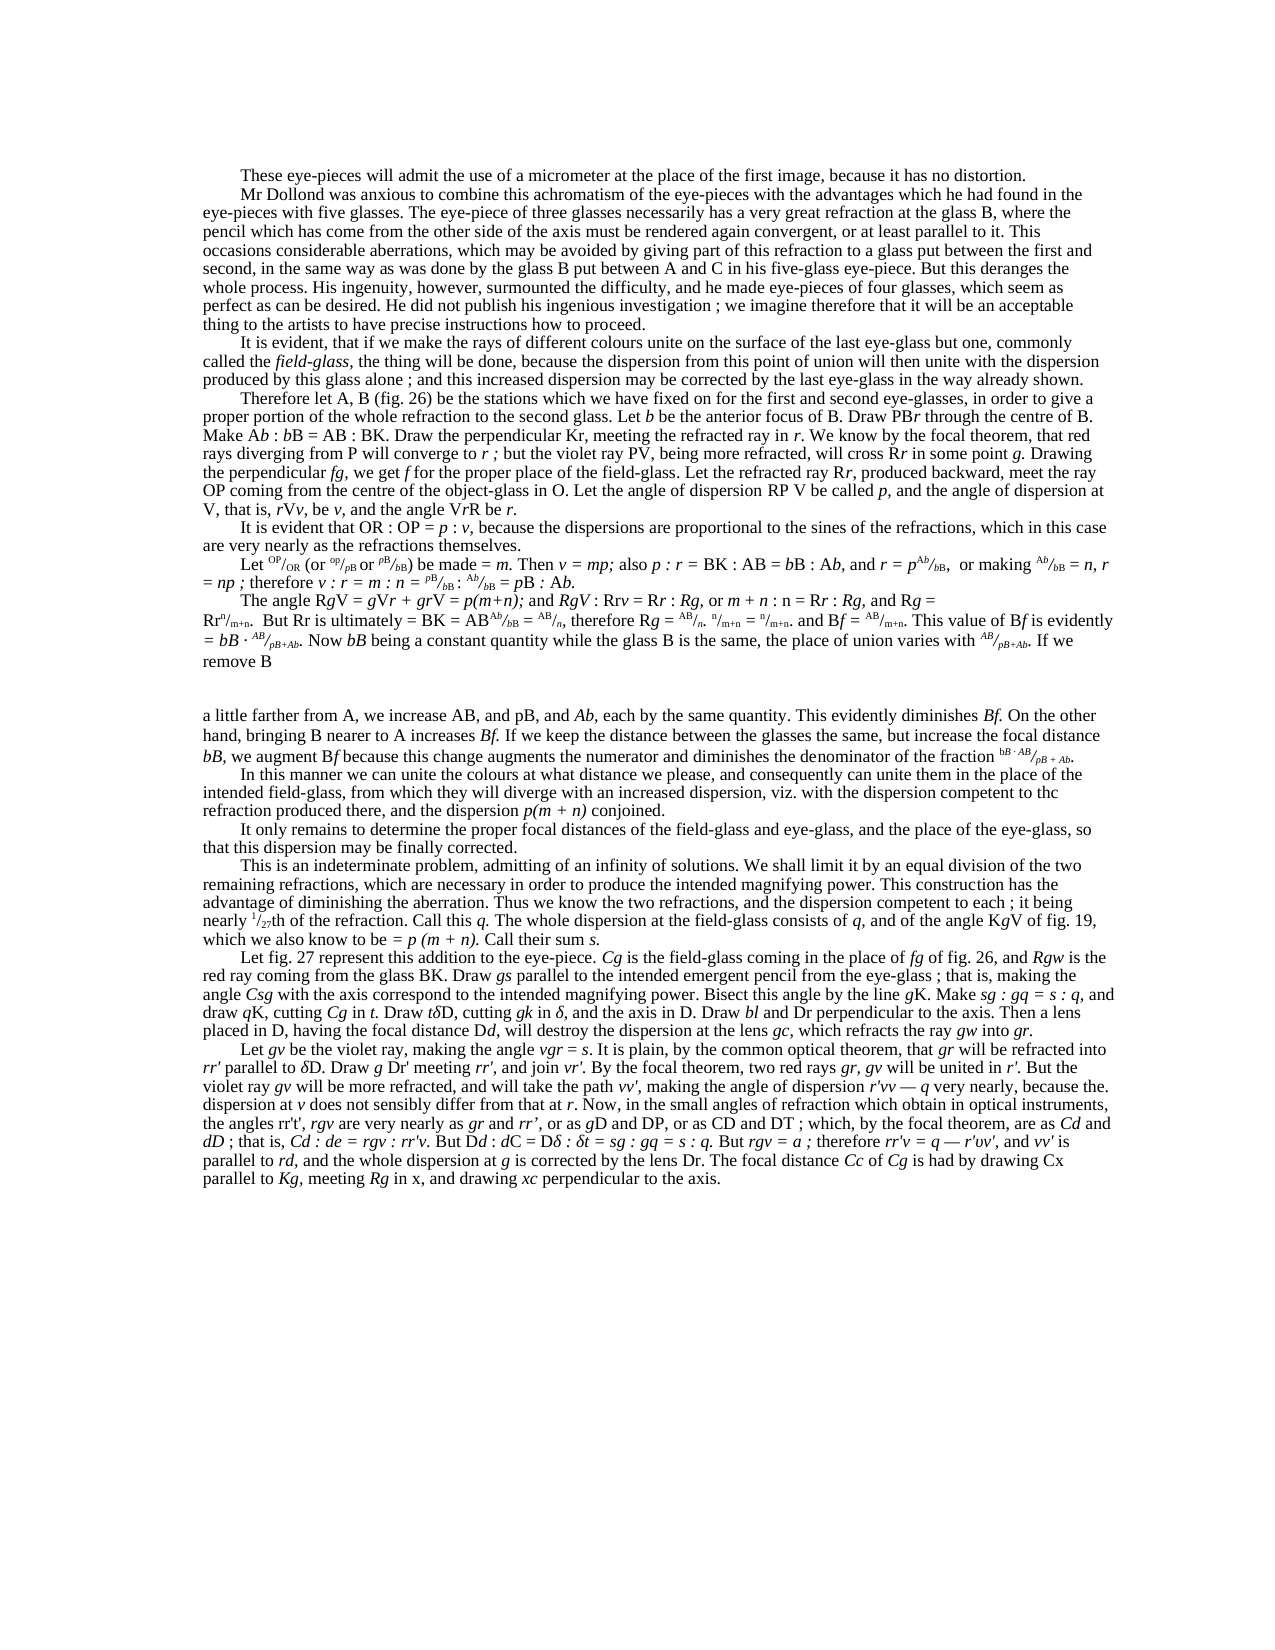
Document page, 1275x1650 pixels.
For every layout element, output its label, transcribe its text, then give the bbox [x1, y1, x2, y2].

text In this manner we can unite the colours at what distance we please, and consequently can unite them in the place of the intended field-glass, from which they will diverge with an increased dispersion, viz. with the dispersion competent to thc refraction produced there, and the dispersion p(m + n) conjoined. [203, 766, 1114, 821]
text Therefore let A, B (fig. 26) be the stations which we have fixed on for the first and second eye-glasses, in order to give a proper portion of the whole refraction to the second glass. Let b be the anterior focus of B. Draw PBr through the centre of B. Make Ab : bB = AB : BK. Draw the perpendicular Kr, meeting the refracted ray in r. We know by the focal theorem, that red rays diverging from P will converge to r ; but the violet ray PV, being more refracted, will cross Rr in some point g. Drawing the perpendicular fg, we get f for the proper place of the field-glass. Let the refracted ray Rr, produced backward, meet the ray OP coming from the centre of the object-glass in O. Let the angle of dispersion RP V be called p, and the angle of dispersion at V, that is, rVv, be v, and the angle VrR be r. [203, 389, 1114, 519]
text a little farther from A, we increase AB, and pB, and Ab, each by the same quantity. This evidently diminishes Bf. On the other hand, bringing B nearer to A increases Bf. If we keep the distance between the glasses the same, but increase the focal distance bB, we augment Bf because this change augments the numerator and diminishes the denominator of the fraction bB · AB/pB + Ab. [203, 705, 1114, 766]
text This is an indeterminate problem, admitting of an infinity of solutions. We shall limit it by an equal division of the two remaining refractions, which are necessary in order to produce the intended magnifying power. This construction has the advantage of diminishing the aberration. Thus we know the two refractions, and the dispersion competent to each ; it being nearly 1/27th of the refraction. Call this q. The whole dispersion at the field-glass consists of q, and of the angle KgV of fig. 19, which we also know to be = p (m + n). Call their sum s. [203, 857, 1114, 949]
text It only remains to determine the proper focal distances of the field-glass and eye-glass, and the place of the eye-glass, so that this dispersion may be finally corrected. [203, 821, 1114, 857]
text Let fig. 27 represent this addition to the eye-piece. Cg is the field-glass coming in the place of fg of fig. 26, and Rgw is the red ray coming from the glass BK. Draw gs parallel to the intended emergent pencil from the eye-glass ; that is, making the angle Csg with the axis correspond to the intended magnifying power. Bisect this angle by the line gK. Make sg : gq = s : q, and draw qK, cutting Cg in t. Draw tδD, cutting gk in δ, and the axis in D. Draw bl and Dr perpendicular to the axis. Then a lens placed in D, having the focal distance Dd, will destroy the dispersion at the lens gc, which refracts the ray gw into gr. [203, 949, 1114, 1040]
text These eye-pieces will admit the use of a micrometer at the place of the first image, because it has no distortion. [203, 167, 1114, 186]
text It is evident, that if we make the rays of different colours unite on the surface of the last eye-glass but one, commonly called the field-glass, the thing will be done, because the dispersion from this point of union will then unite with the dispersion produced by this glass alone ; and this increased dispersion may be corrected by the last eye-glass in the way already shown. [203, 334, 1114, 389]
text Rrn/m+n. But Rr is ultimately = BK = ABAb/bB = AB/n, therefore Rg = AB/n. n/m+n = n/m+n. and Bf = AB/m+n. This value of Bf is evidently = bB ∙ AB/pB+Ab. Now bB being a constant quantity while the glass B is the same, the place of union varies with AB/pB+Ab. If we remove B [203, 610, 1114, 671]
text Mr Dollond was anxious to combine this achromatism of the eye-pieces with the advantages which he had found in the eye-pieces with five glasses. The eye-piece of three glasses necessarily has a very great refraction at the glass B, where the pencil which has come from the other side of the axis must be rendered again convergent, or at least parallel to it. This occasions considerable aberrations, which may be avoided by giving part of this refraction to a glass put between the first and second, in the same way as was done by the glass B put between A and C in his five-glass eye-piece. But this deranges the whole process. His ingenuity, however, surmounted the difficulty, and he made eye-pieces of four glasses, which seem as perfect as can be desired. He did not publish his ingenious investigation ; we imagine therefore that it will be an acceptable thing to the artists to have precise instructions how to proceed. [203, 186, 1114, 334]
text It is evident that OR : OP = p : v, because the dispersions are proportional to the sines of the refractions, which in this case are very nearly as the refractions themselves. [203, 519, 1114, 556]
text The angle RgV = gVr + grV = p(m+n); and RgV : Rrv = Rr : Rg, or m + n : n = Rr : Rg, and Rg = [203, 592, 1114, 610]
text Let OP/OR (or op/pB or pB/bB) be made = m. Then ν = mp; also p : r = BK : AB = bB : Ab, and r = pAb/bB, or making Ab/bB = n, r = np ; therefore v : r = m : n = pB/bB : Ab/bB = pB : Ab. [203, 556, 1114, 592]
text Let gv be the violet ray, making the angle vgr = s. It is plain, by the common optical theorem, that gr will be refracted into rr' parallel to δD. Draw g Dr' meeting rr', and join vr'. By the focal theorem, two red rays gr, gv will be united in r'. But the violet ray gv will be more refracted, and will take the path vv', making the angle of dispersion r'vv — q very nearly, because the. dispersion at v does not sensibly differ from that at r. Now, in the small angles of refraction which obtain in optical instruments, the angles rr't', rgv are very nearly as gr and rr’, or as gD and DP, or as CD and DT ; which, by the focal theorem, are as Cd and dD ; that is, Cd : de = rgv : rr'v. But Dd : dC = Dδ : δt = sg : gq = s : q. But rgv = a ; therefore rr'v = q — r'υv', and vv' is parallel to rd, and the whole dispersion at g is corrected by the lens Dr. The focal distance Cc of Cg is had by drawing Cx parallel to Kg, meeting Rg in x, and drawing xc perpendicular to the axis. [203, 1040, 1114, 1188]
